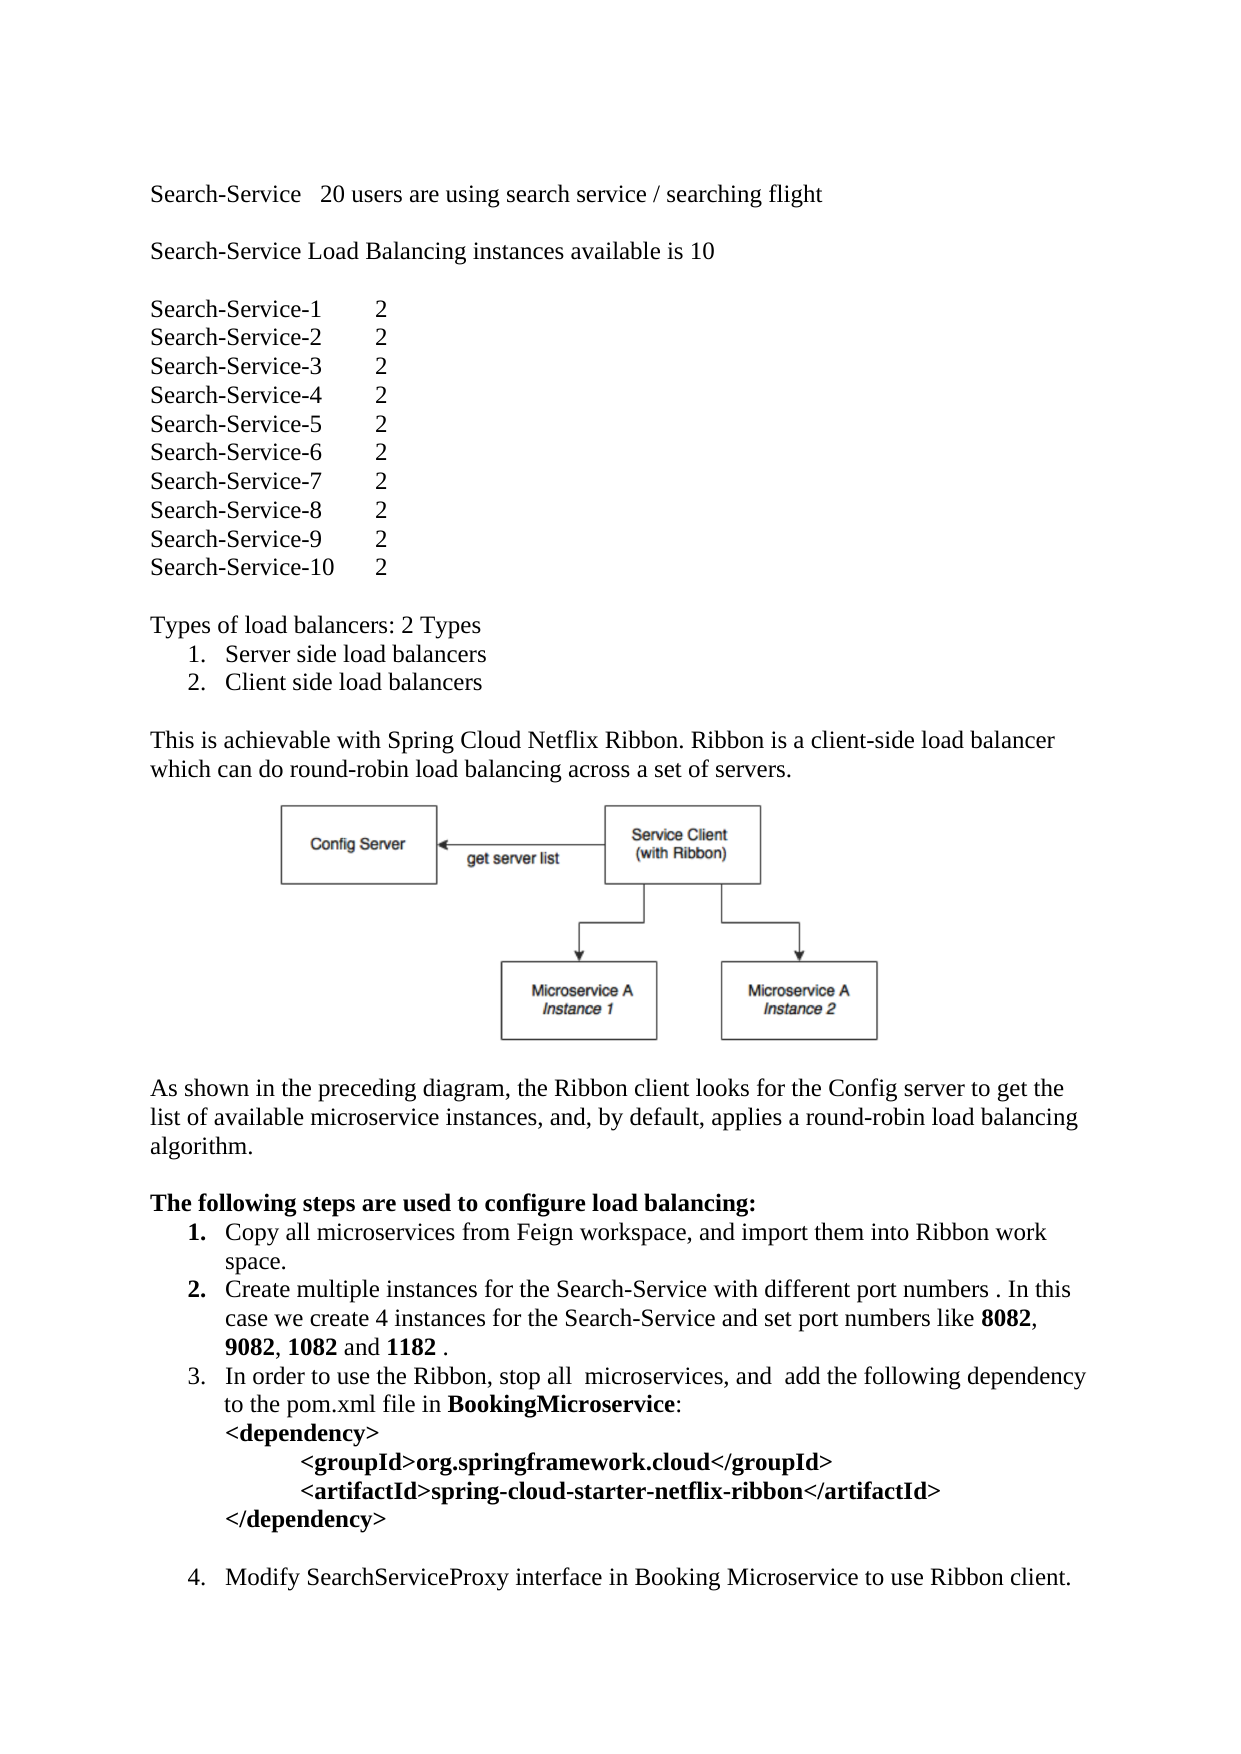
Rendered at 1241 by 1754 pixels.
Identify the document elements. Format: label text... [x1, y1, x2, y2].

list Server side load balancers [187, 639, 1090, 667]
text Search-Service-3 2 [150, 351, 1090, 380]
list Create multiple instances for the Search-Service with different port numbers . In this case we create 4 instances for the Search-Service and set port numbers like 8082, 9082, 1082 and 1182 . [187, 1274, 1090, 1361]
text Search-Service-5 2 [150, 409, 1090, 437]
text As shown in the preceding diagram, the Ribbon client looks for the Config server to get the list of available microservice instances, and, by default, applies a round-robin load balancing algorithm. [150, 1073, 1090, 1159]
text Search-Service-6 2 [150, 437, 1090, 466]
list Modify SearchServiceProxy interface in Booking Microservice to use Ribbon client. [187, 1562, 1090, 1591]
list In order to use the Ribbon, stop all microservices, and add the following dependency [187, 1361, 1090, 1389]
text This is achievable with Spring Cloud Netflix Ribbon. Ribbon is a client-side load balancer [150, 725, 1090, 754]
list <artifactId>spring-cloud-starter-netflix-ribbon</artifactId> [225, 1476, 1090, 1504]
text Search-Service-7 2 [150, 466, 1090, 495]
text Search-Service Load Balancing instances available is 10 [150, 236, 1090, 265]
text Types of load balancers: 2 Types [150, 610, 1090, 639]
text Search-Service-2 2 [150, 322, 1090, 351]
text Search-Service-10 2 [150, 552, 1090, 581]
list </dependency> [225, 1504, 1090, 1533]
text Search-Service-8 2 [150, 495, 1090, 524]
text to the pom.xml file in BookingMicroservice: [187, 1389, 1090, 1418]
text The following steps are used to configure load balancing: [150, 1188, 1090, 1217]
text Search-Service-4 2 [150, 380, 1090, 409]
text Search-Service-1 2 [150, 294, 1090, 322]
text Search-Service-9 2 [150, 524, 1090, 552]
list Client side load balancers [187, 667, 1090, 696]
list <dependency> [225, 1418, 1090, 1447]
picture [276, 797, 883, 1045]
text which can do round-robin load balancing across a set of servers. [150, 754, 1090, 782]
text Search-Service 20 users are using search service / searching flight [150, 179, 1090, 207]
list <groupId>org.springframework.cloud</groupId> [225, 1447, 1090, 1476]
list Copy all microservices from Feign workspace, and import them into Ribbon work space. [187, 1217, 1090, 1274]
